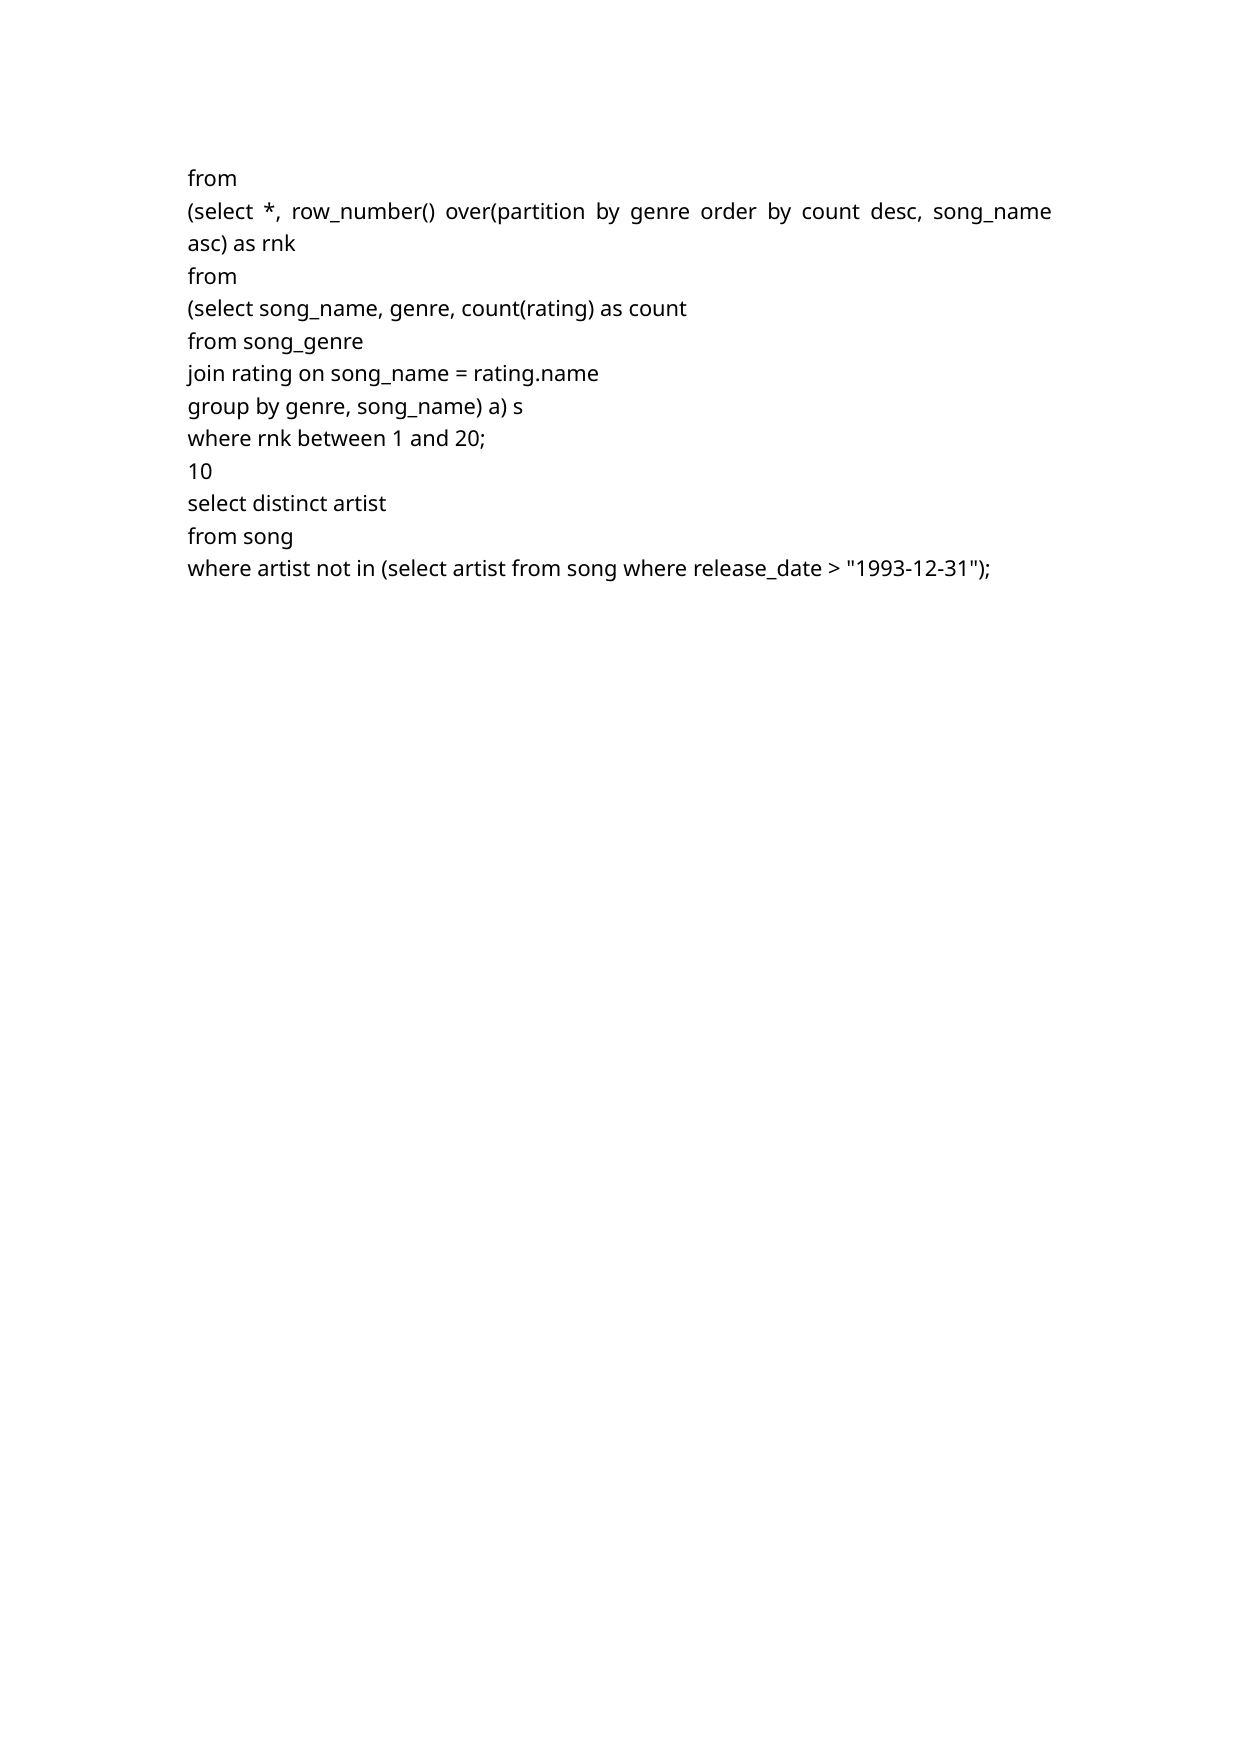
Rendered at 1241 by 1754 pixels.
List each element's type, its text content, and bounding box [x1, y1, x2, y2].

text where artist not in (select artist from song where release_date > "1993-12-31"); [187, 552, 1053, 584]
text 10 [187, 454, 1053, 487]
text from [187, 162, 1053, 194]
text join rating on song_name = rating.name [187, 357, 1053, 389]
text where rnk between 1 and 20; [187, 422, 1053, 454]
text from [187, 259, 1053, 292]
text (select *, row_number() over(partition by genre order by count desc, song_name asc) as rnk [187, 194, 1053, 259]
text group by genre, song_name) a) s [187, 389, 1053, 422]
text from song_genre [187, 324, 1053, 357]
text select distinct artist [187, 487, 1053, 519]
text from song [187, 519, 1053, 552]
text (select song_name, genre, count(rating) as count [187, 292, 1053, 324]
